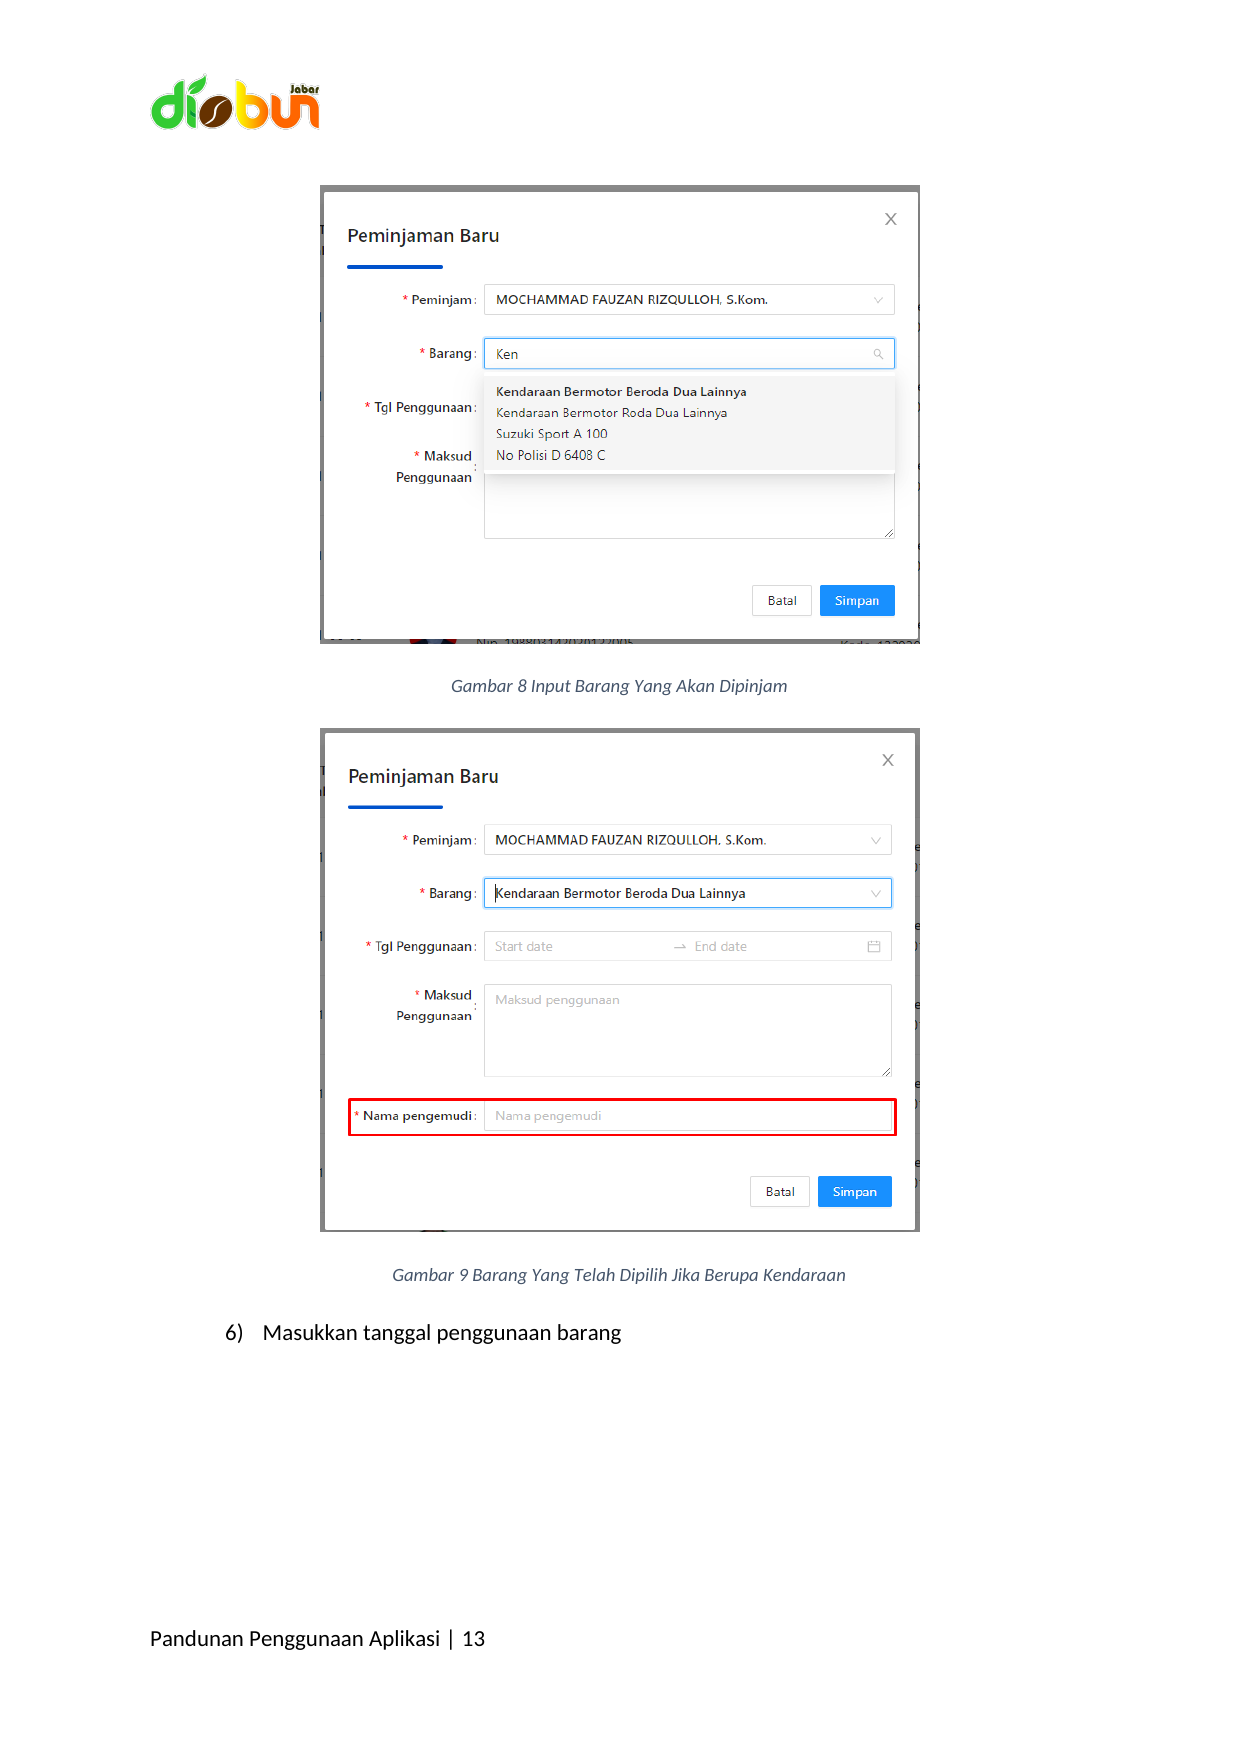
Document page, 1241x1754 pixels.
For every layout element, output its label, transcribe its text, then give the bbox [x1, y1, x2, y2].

text Gambar 8 Input Barang Yang Akan Dipinjam [150, 674, 1090, 697]
text Gambar 9 Barang Yang Telah Dipilih Jika Berupa Kendaraan [150, 1263, 1090, 1286]
list Masukkan tanggal penggunaan barang [225, 1318, 1090, 1346]
picture [320, 728, 920, 1232]
picture [320, 185, 920, 644]
picture [150, 73, 320, 130]
